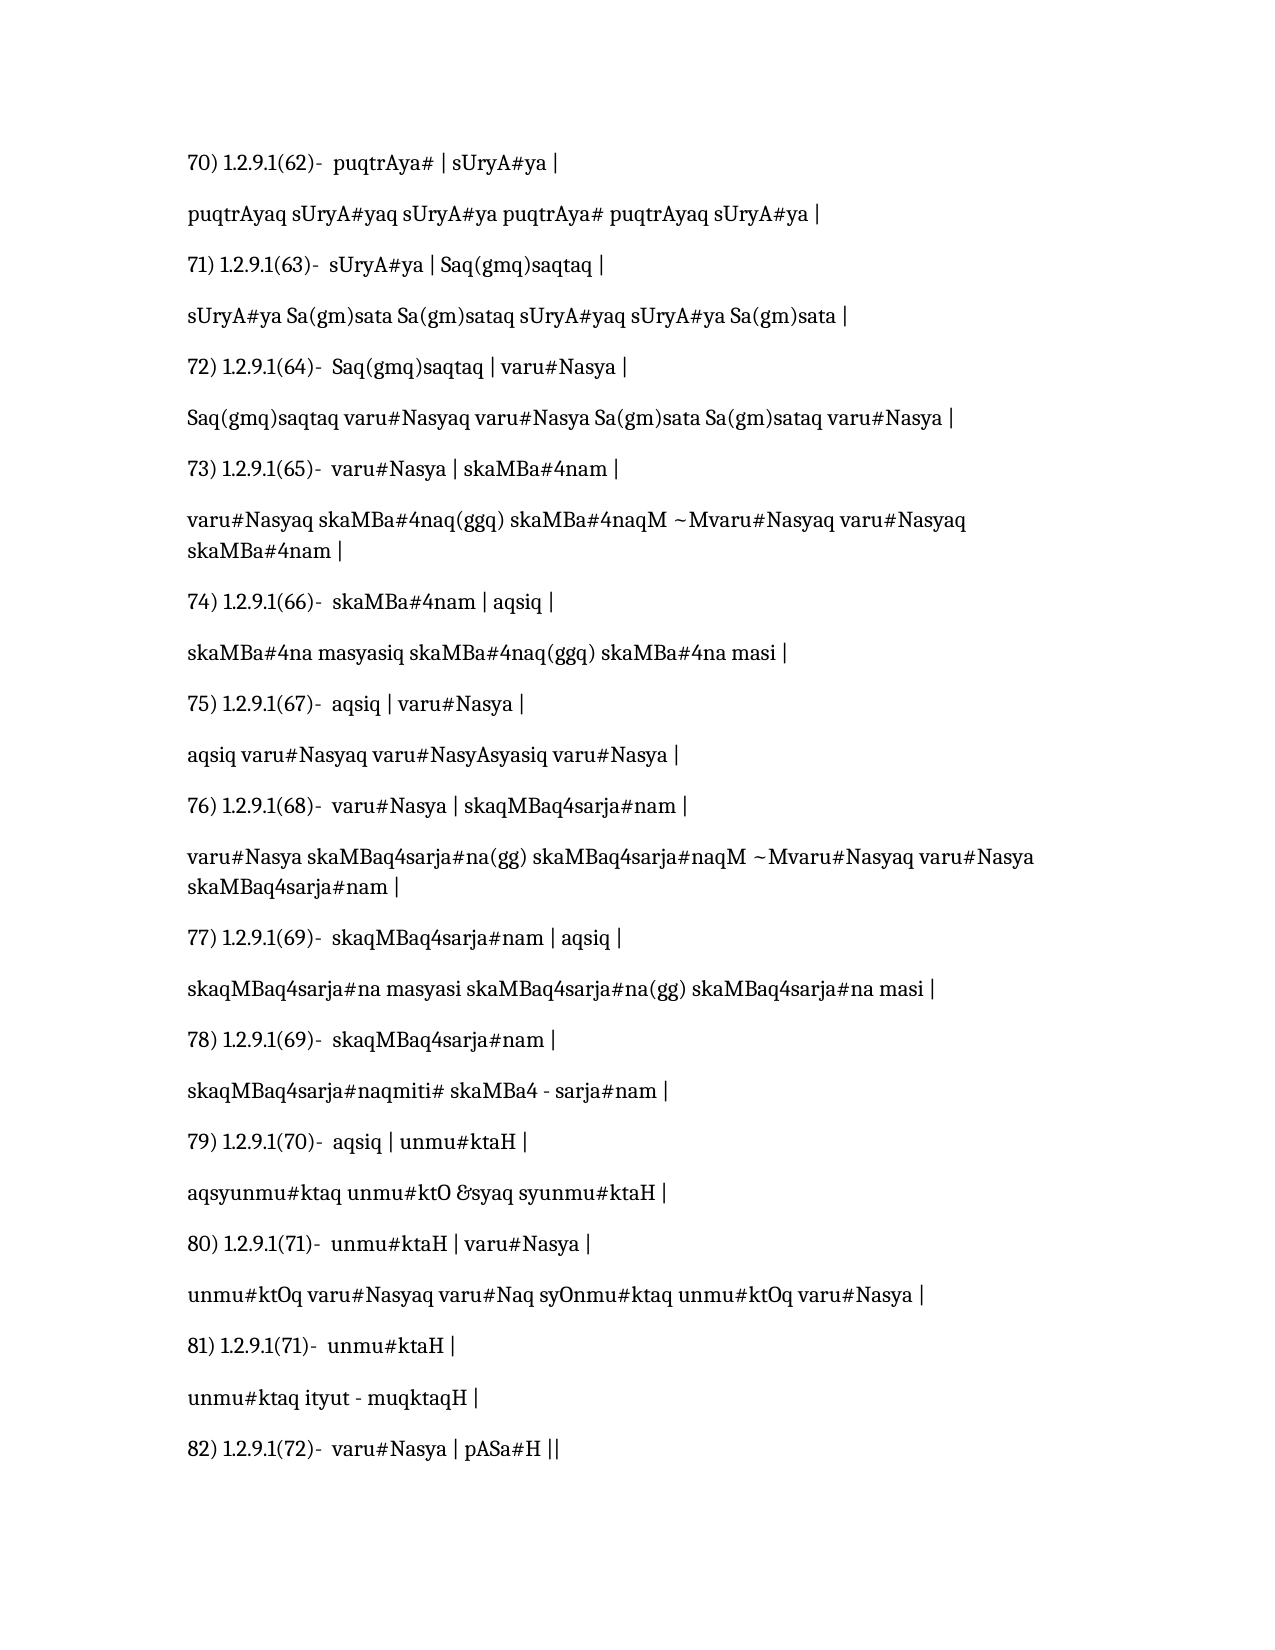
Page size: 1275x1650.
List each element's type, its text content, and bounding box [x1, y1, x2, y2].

text 72) 1.2.9.1(64)- Saq(gmq)saqtaq | varu#Nasya | [187, 354, 1087, 381]
text 73) 1.2.9.1(65)- varu#Nasya | skaMBa#4nam | [187, 456, 1087, 483]
text 77) 1.2.9.1(69)- skaqMBaq4sarja#nam | aqsiq | [187, 925, 1087, 951]
text skaqMBaq4sarja#na masyasi skaMBaq4sarja#na(gg) skaMBaq4sarja#na masi | [187, 976, 1087, 1002]
text 80) 1.2.9.1(71)- unmu#ktaH | varu#Nasya | [187, 1231, 1087, 1258]
text 82) 1.2.9.1(72)- varu#Nasya | pASa#H || [187, 1435, 1087, 1462]
text skaMBa#4na masyasiq skaMBa#4naq(ggq) skaMBa#4na masi | [187, 639, 1087, 666]
text 70) 1.2.9.1(62)- puqtrAya# | sUryA#ya | [187, 150, 1087, 176]
text aqsyunmu#ktaq unmu#ktO &syaq syunmu#ktaH | [187, 1180, 1087, 1207]
text 71) 1.2.9.1(63)- sUryA#ya | Saq(gmq)saqtaq | [187, 252, 1087, 278]
text unmu#ktaq ityut - muqktaqH | [187, 1384, 1087, 1411]
text skaqMBaq4sarja#naqmiti# skaMBa4 - sarja#nam | [187, 1078, 1087, 1104]
text varu#Nasyaq skaMBa#4naq(ggq) skaMBa#4naqM ~Mvaru#Nasyaq varu#Nasyaq skaMBa#4nam | [187, 507, 1087, 564]
text puqtrAyaq sUryA#yaq sUryA#ya puqtrAya# puqtrAyaq sUryA#ya | [187, 201, 1087, 227]
text 78) 1.2.9.1(69)- skaqMBaq4sarja#nam | [187, 1027, 1087, 1053]
text 79) 1.2.9.1(70)- aqsiq | unmu#ktaH | [187, 1129, 1087, 1156]
text 75) 1.2.9.1(67)- aqsiq | varu#Nasya | [187, 691, 1087, 717]
text 76) 1.2.9.1(68)- varu#Nasya | skaqMBaq4sarja#nam | [187, 793, 1087, 819]
text 74) 1.2.9.1(66)- skaMBa#4nam | aqsiq | [187, 588, 1087, 615]
text unmu#ktOq varu#Nasyaq varu#Naq syOnmu#ktaq unmu#ktOq varu#Nasya | [187, 1282, 1087, 1309]
text sUryA#ya Sa(gm)sata Sa(gm)sataq sUryA#yaq sUryA#ya Sa(gm)sata | [187, 303, 1087, 329]
text aqsiq varu#Nasyaq varu#NasyAsyasiq varu#Nasya | [187, 742, 1087, 768]
text varu#Nasya skaMBaq4sarja#na(gg) skaMBaq4sarja#naqM ~Mvaru#Nasyaq varu#Nasya skaMBaq4sarja#nam | [187, 844, 1087, 900]
text Saq(gmq)saqtaq varu#Nasyaq varu#Nasya Sa(gm)sata Sa(gm)sataq varu#Nasya | [187, 405, 1087, 432]
text 81) 1.2.9.1(71)- unmu#ktaH | [187, 1333, 1087, 1360]
